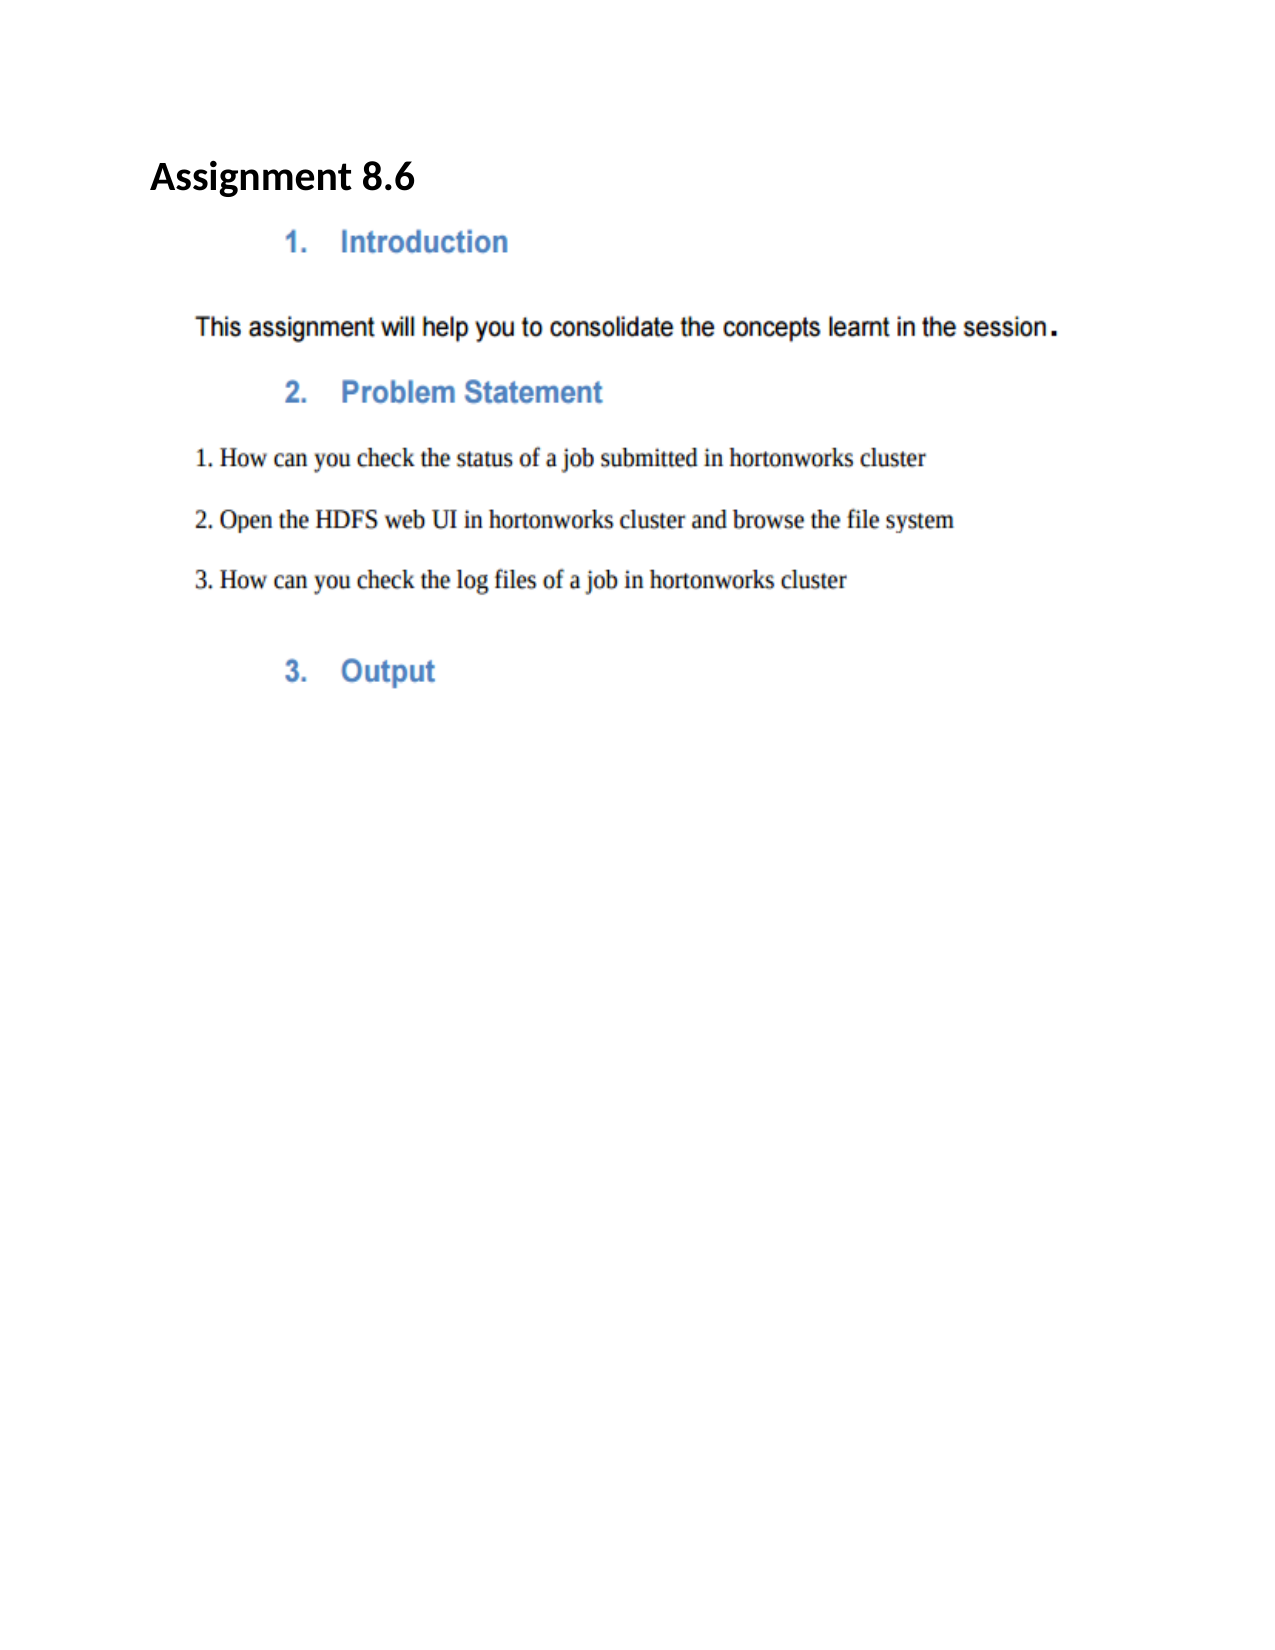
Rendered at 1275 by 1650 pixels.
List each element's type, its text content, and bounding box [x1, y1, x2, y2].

text Assignment 8.6 [150, 150, 1125, 201]
picture [150, 221, 1125, 692]
